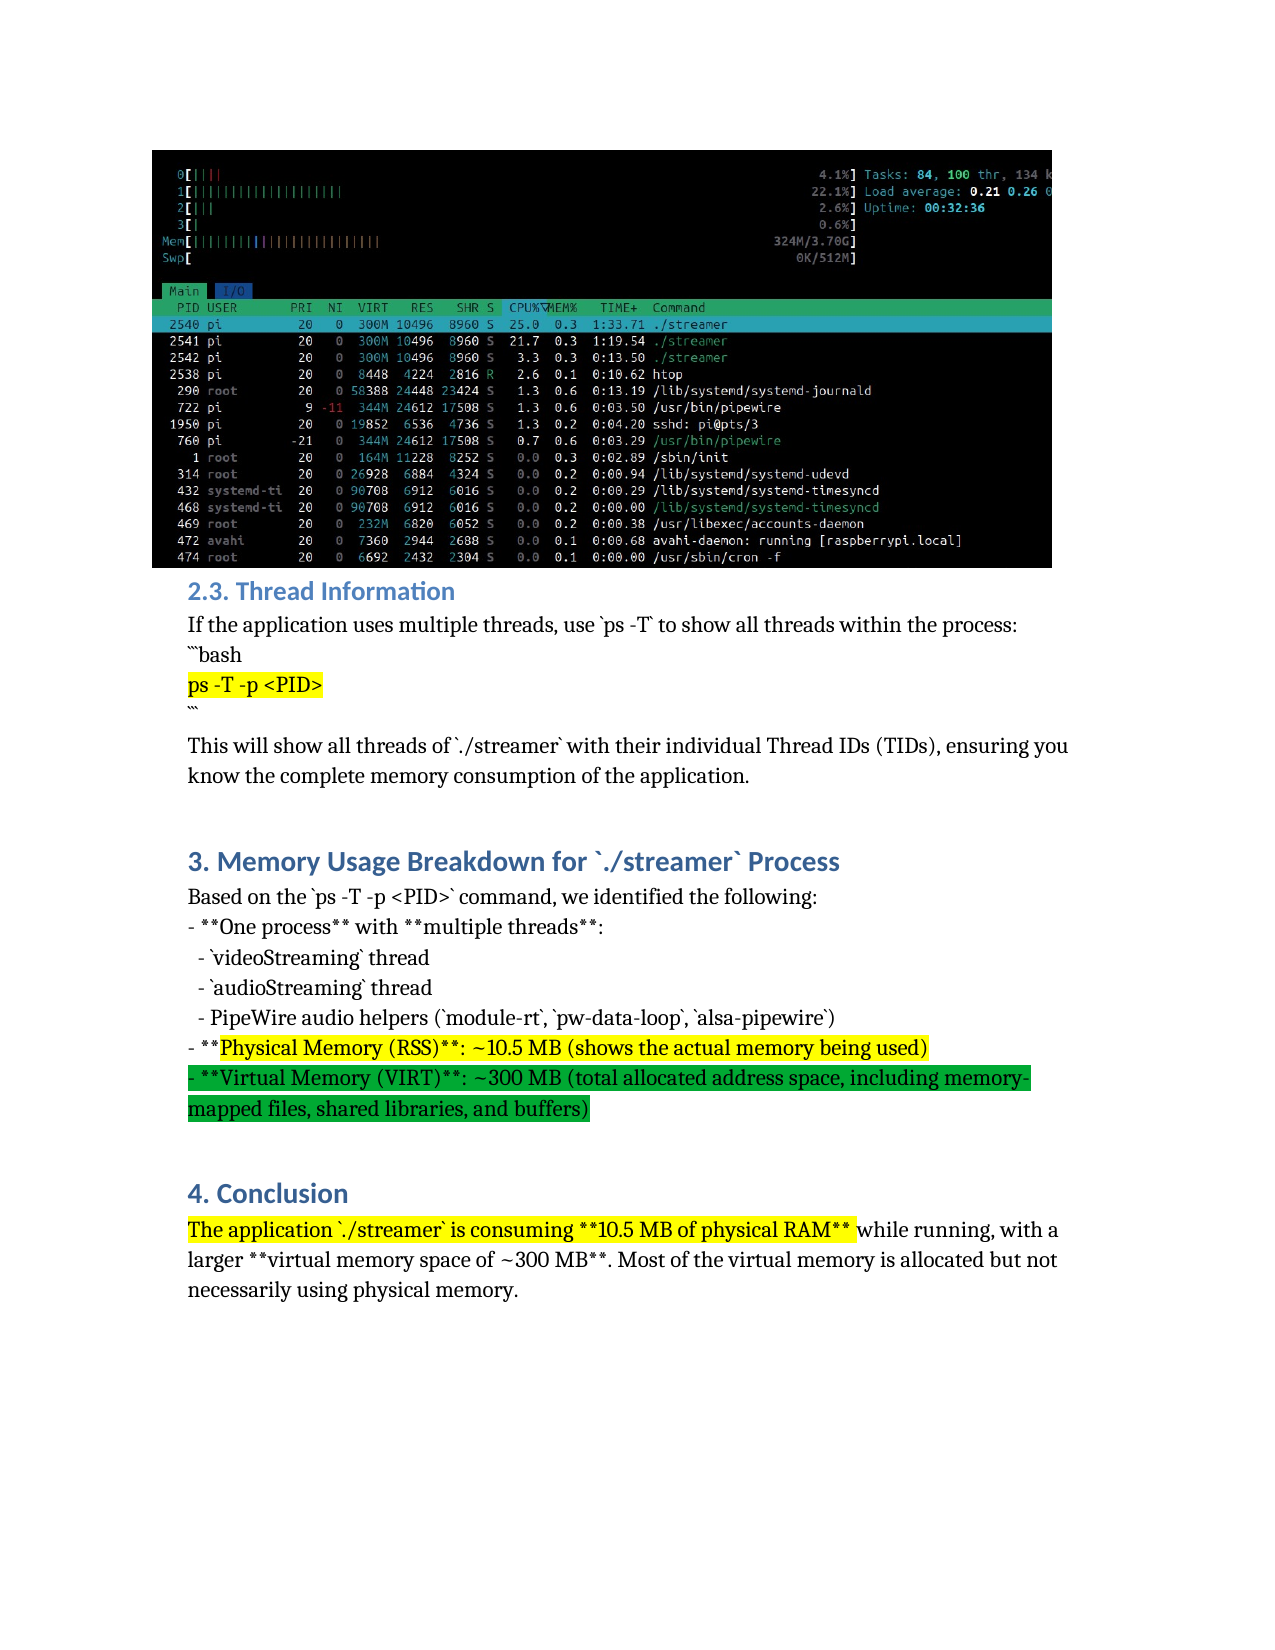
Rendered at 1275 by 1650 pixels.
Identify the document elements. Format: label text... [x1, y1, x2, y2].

text Based on the `ps -T -p <PID>` command, we identified the following: - **One process** with **multiple threads**: - `videoStreaming` thread - `audioStreaming` thread - PipeWire audio helpers (`module-rt`, `pw-data-loop`, `alsa-pipewire`) - **Physical Memory (RSS)**: ~10.5 MB (shows the actual memory being used) - **Virtual Memory (VIRT)**: ~300 MB (total allocated address space, including memory-mapped files, shared libraries, and buffers) [187, 884, 1087, 1122]
text If the application uses multiple threads, use `ps -T` to show all threads within the process: ```bash ps -T -p <PID> ``` This will show all threads of `./streamer` with their individual Thread IDs (TIDs), ensuring you know the complete memory consumption of the application. [187, 612, 1087, 789]
picture [152, 150, 1052, 568]
subtitle 2.3. Thread Information [187, 574, 1087, 607]
text The application `./streamer` is consuming **10.5 MB of physical RAM** while running, with a larger **virtual memory space of ~300 MB**. Most of the virtual memory is allocated but not necessarily using physical memory. [187, 1216, 1087, 1364]
subtitle 3. Memory Usage Breakdown for `./streamer` Process [187, 843, 1087, 878]
subtitle 4. Conclusion [187, 1176, 1087, 1211]
